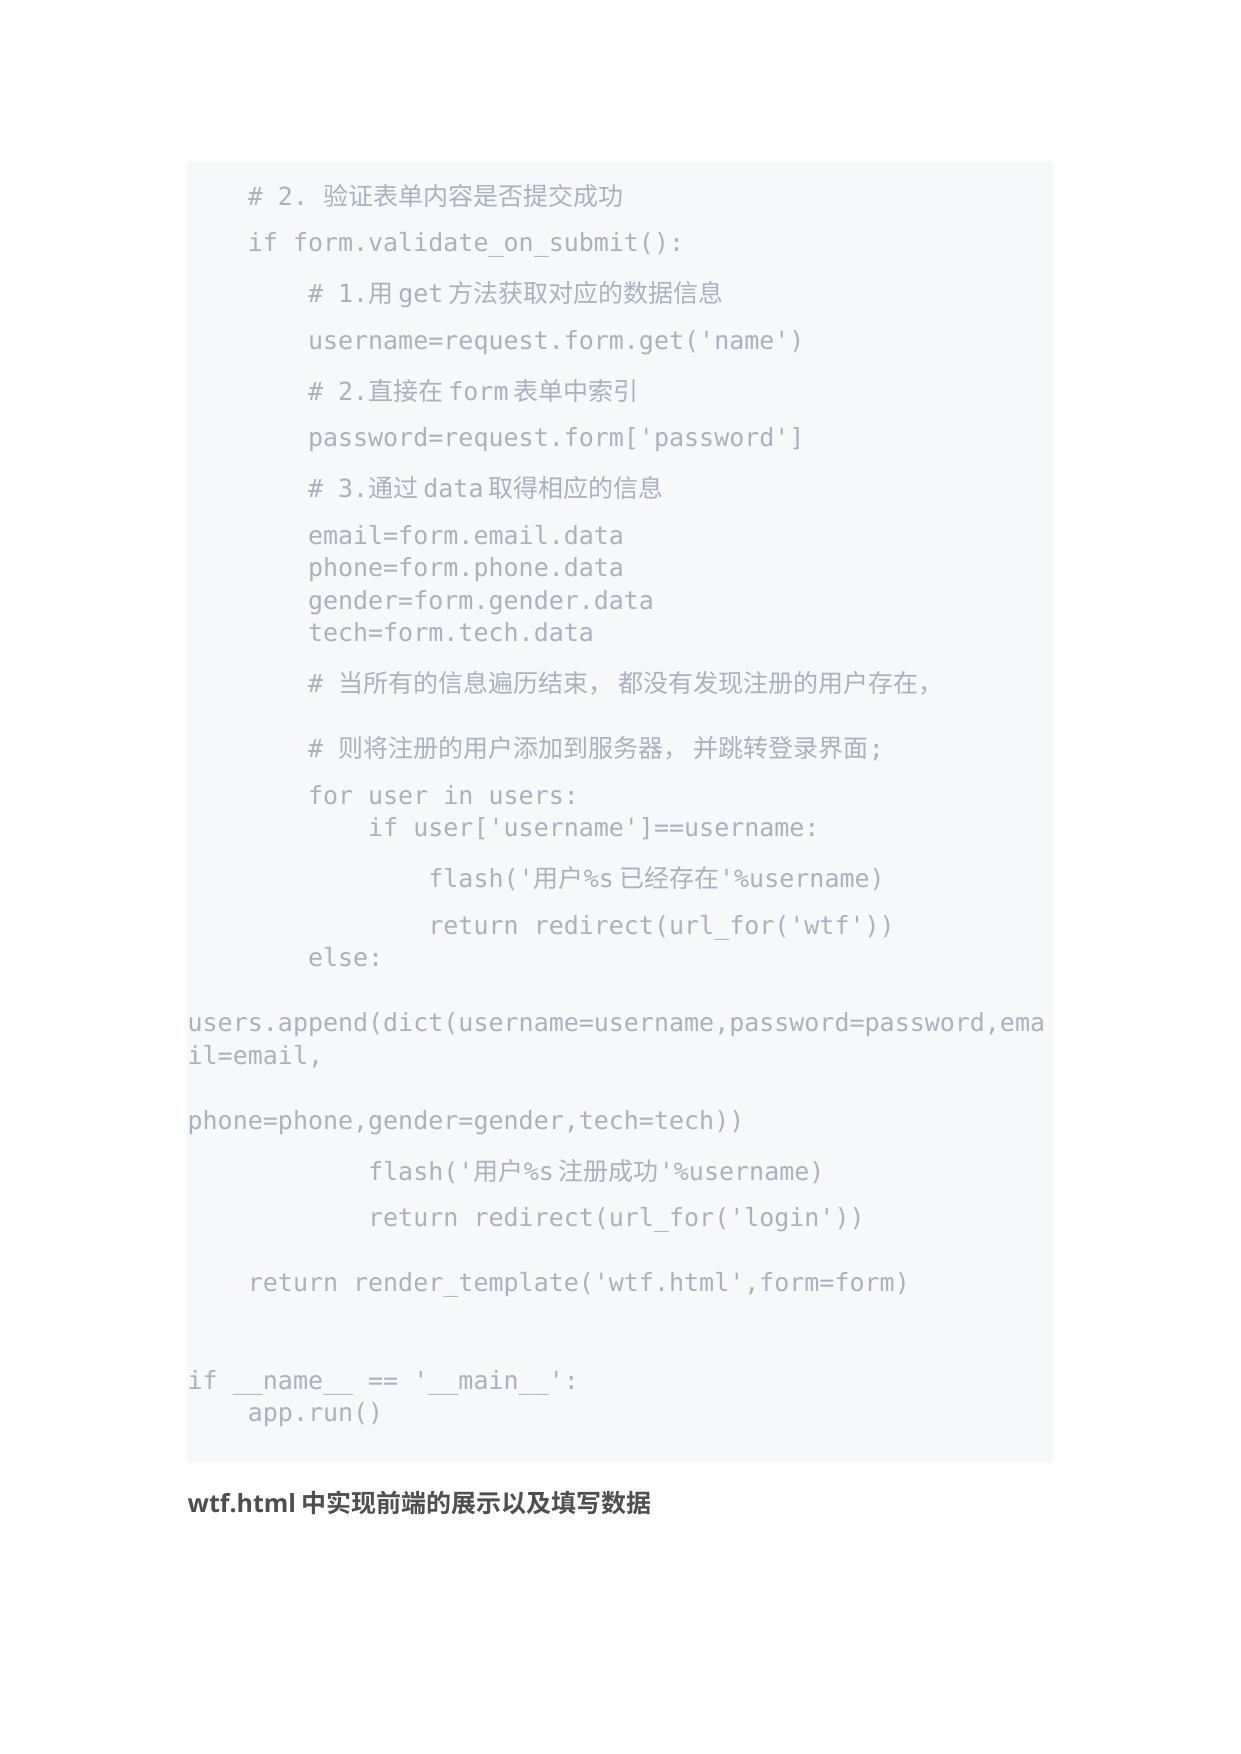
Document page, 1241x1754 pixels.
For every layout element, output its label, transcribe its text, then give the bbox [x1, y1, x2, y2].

text users.append(dict(username=username,password=password,email=email, [187, 974, 1053, 1072]
text # 则将注册的用户添加到服务器， 并跳转登录界面; [187, 714, 1053, 779]
text # 2.直接在form表单中索引 [187, 357, 1053, 422]
text return render_template('wtf.html',form=form) [187, 1267, 1053, 1299]
text return redirect(url_for('wtf')) [187, 909, 1053, 942]
text tech=form.tech.data [187, 617, 1053, 649]
text phone=form.phone.data [187, 552, 1053, 584]
text flash('用户%s已经存在'%username) [187, 844, 1053, 909]
text # 1.用get方法获取对应的数据信息 [187, 259, 1053, 324]
text # 2. 验证表单内容是否提交成功 [187, 162, 1053, 227]
text email=form.email.data [187, 519, 1053, 552]
text # 当所有的信息遍历结束， 都没有发现注册的用户存在， [187, 649, 1053, 714]
text app.run() [187, 1397, 1053, 1429]
text else: [187, 942, 1053, 974]
text # 3.通过data取得相应的信息 [187, 454, 1053, 519]
text password=request.form['password'] [187, 422, 1053, 454]
text phone=phone,gender=gender,tech=tech)) [187, 1072, 1053, 1137]
text if user['username']==username: [187, 812, 1053, 844]
text username=request.form.get('name') [187, 324, 1053, 357]
text wtf.html中实现前端的展示以及填写数据 [187, 1469, 1053, 1534]
text if form.validate_on_submit(): [187, 227, 1053, 259]
text gender=form.gender.data [187, 584, 1053, 617]
text for user in users: [187, 779, 1053, 812]
text return redirect(url_for('login')) [187, 1202, 1053, 1234]
text flash('用户%s注册成功'%username) [187, 1137, 1053, 1202]
text if __name__ == '__main__': [187, 1364, 1053, 1397]
